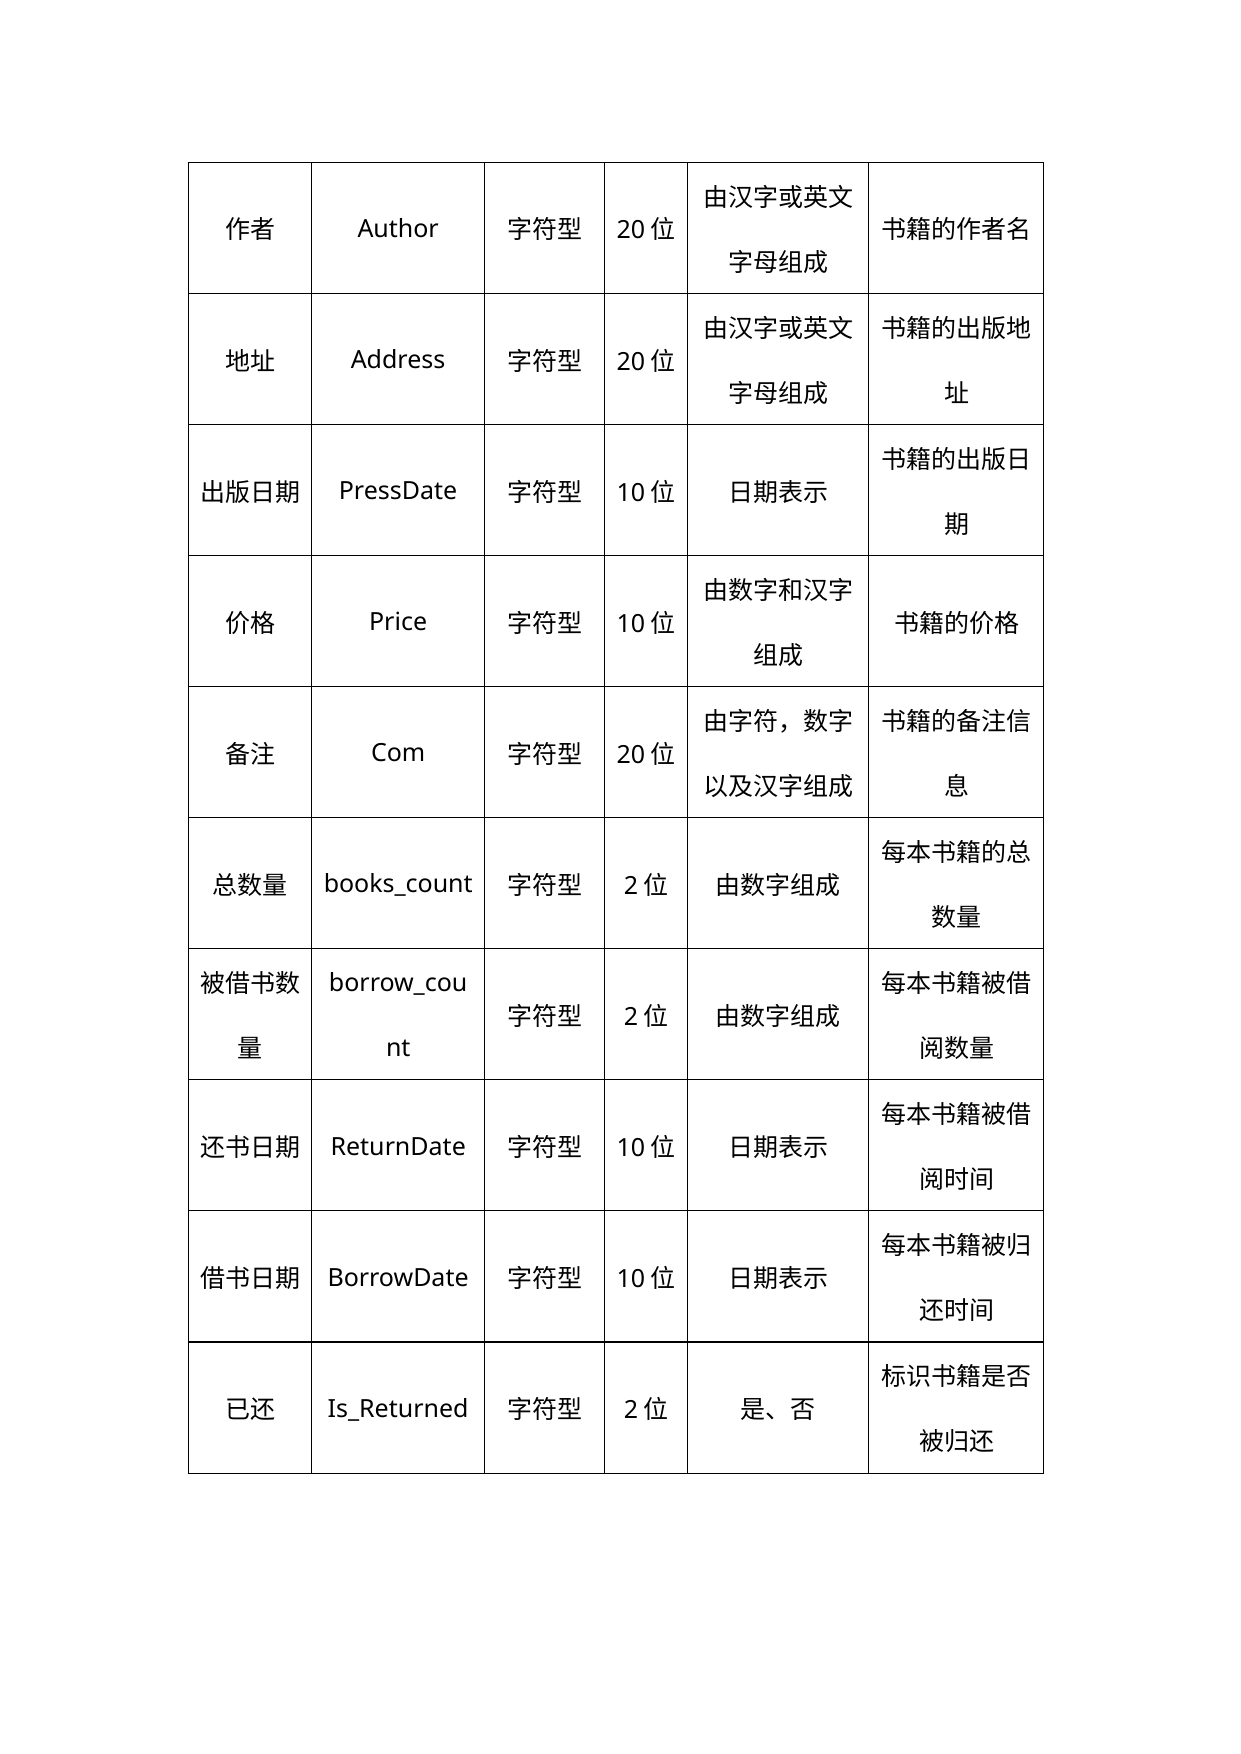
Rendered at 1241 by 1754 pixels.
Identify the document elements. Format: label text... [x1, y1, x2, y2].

table_cell 书籍的出版日期 [869, 425, 1043, 555]
table_cell 20位 [605, 163, 687, 293]
table_cell 地址 [189, 294, 311, 424]
table_cell 字符型 [485, 425, 604, 555]
table_cell 价格 [189, 556, 311, 686]
table_cell 由汉字或英文字母组成 [688, 294, 868, 424]
table_cell PressDate [312, 425, 484, 555]
table_cell 是、否 [688, 1343, 868, 1472]
table_cell 书籍的备注信息 [869, 687, 1043, 817]
table_cell 20位 [605, 294, 687, 424]
table_cell 10位 [605, 1211, 687, 1341]
table_cell 作者 [189, 163, 311, 293]
table_cell 由字符，数字以及汉字组成 [688, 687, 868, 817]
table_cell 字符型 [485, 949, 604, 1079]
table_cell 10位 [605, 425, 687, 555]
table_cell 被借书数量 [189, 949, 311, 1079]
table_cell BorrowDate [312, 1211, 484, 1341]
table_cell 备注 [189, 687, 311, 817]
table_cell 字符型 [485, 1211, 604, 1341]
table_cell 字符型 [485, 294, 604, 424]
table_cell 出版日期 [189, 425, 311, 555]
table_cell 总数量 [189, 818, 311, 948]
table_cell 每本书籍被借阅时间 [869, 1080, 1043, 1210]
table_cell 字符型 [485, 556, 604, 686]
table_cell Price [312, 556, 484, 686]
table_cell books_count [312, 818, 484, 948]
table_cell 10位 [605, 556, 687, 686]
table_cell 由数字组成 [688, 949, 868, 1079]
table_cell 2位 [605, 949, 687, 1079]
table_cell 字符型 [485, 818, 604, 948]
table_cell 字符型 [485, 1080, 604, 1210]
table_cell Author [312, 163, 484, 293]
table_cell 已还 [189, 1343, 311, 1472]
table_cell 字符型 [485, 687, 604, 817]
table_cell 书籍的价格 [869, 556, 1043, 686]
table_cell borrow_count [312, 949, 484, 1079]
table_cell 日期表示 [688, 425, 868, 555]
table_cell ReturnDate [312, 1080, 484, 1210]
table_cell 10位 [605, 1080, 687, 1210]
table_cell 2位 [605, 1343, 687, 1472]
table_cell 2位 [605, 818, 687, 948]
table_cell 借书日期 [189, 1211, 311, 1341]
table_cell 由数字和汉字组成 [688, 556, 868, 686]
table_cell 每本书籍被归还时间 [869, 1211, 1043, 1341]
table_cell 书籍的出版地址 [869, 294, 1043, 424]
table_cell 由数字组成 [688, 818, 868, 948]
table_cell 20位 [605, 687, 687, 817]
table_cell 书籍的作者名 [869, 163, 1043, 293]
table_cell 字符型 [485, 1343, 604, 1472]
table_cell 还书日期 [189, 1080, 311, 1210]
table_cell 日期表示 [688, 1211, 868, 1341]
table_cell Address [312, 294, 484, 424]
table_cell 每本书籍被借阅数量 [869, 949, 1043, 1079]
table_cell Is_Returned [312, 1343, 484, 1472]
table_cell 日期表示 [688, 1080, 868, 1210]
table_cell 字符型 [485, 163, 604, 293]
table_cell 标识书籍是否被归还 [869, 1343, 1043, 1472]
table_cell Com [312, 687, 484, 817]
table_cell 由汉字或英文字母组成 [688, 163, 868, 293]
table_cell 每本书籍的总数量 [869, 818, 1043, 948]
